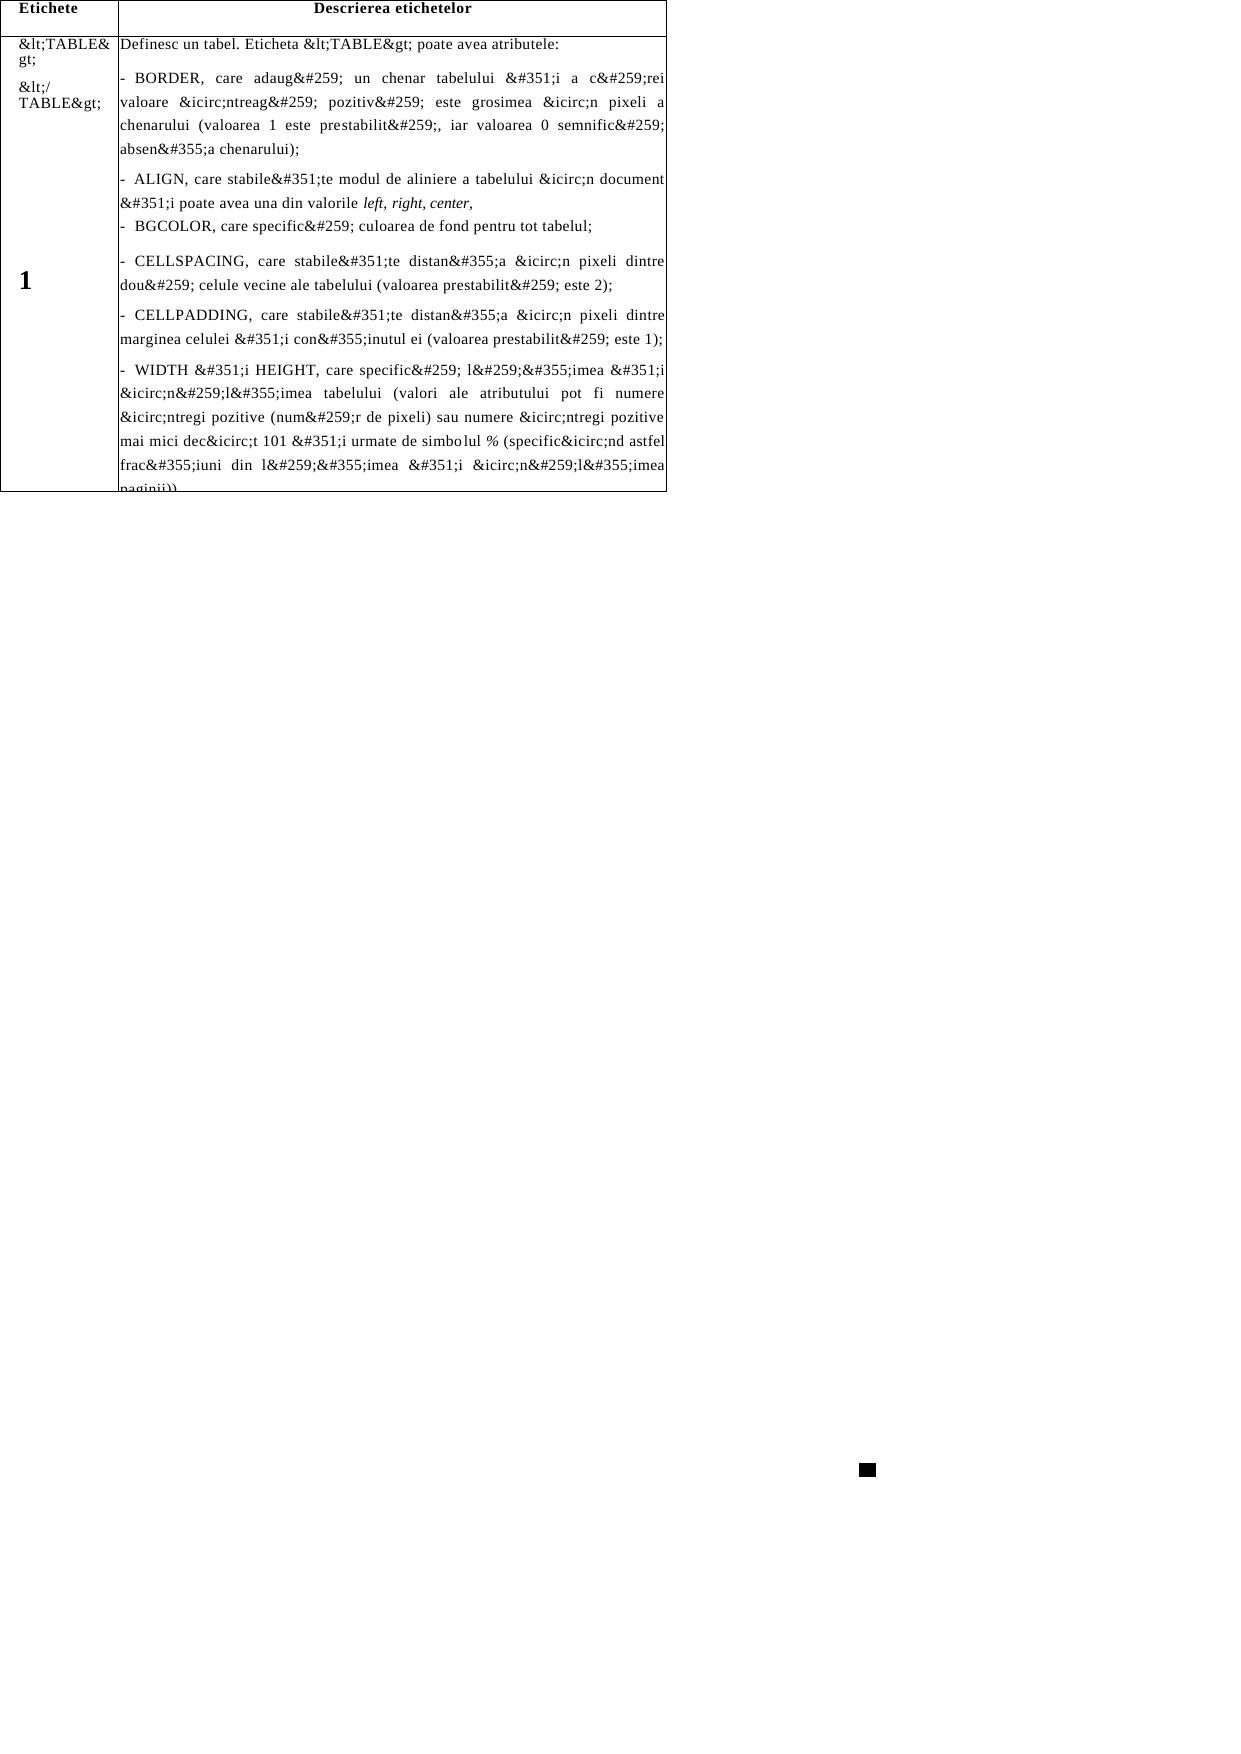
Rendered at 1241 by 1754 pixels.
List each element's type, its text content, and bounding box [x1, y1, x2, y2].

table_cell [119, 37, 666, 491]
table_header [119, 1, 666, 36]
text 35 [859, 1463, 876, 1477]
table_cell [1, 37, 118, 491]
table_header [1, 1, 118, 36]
